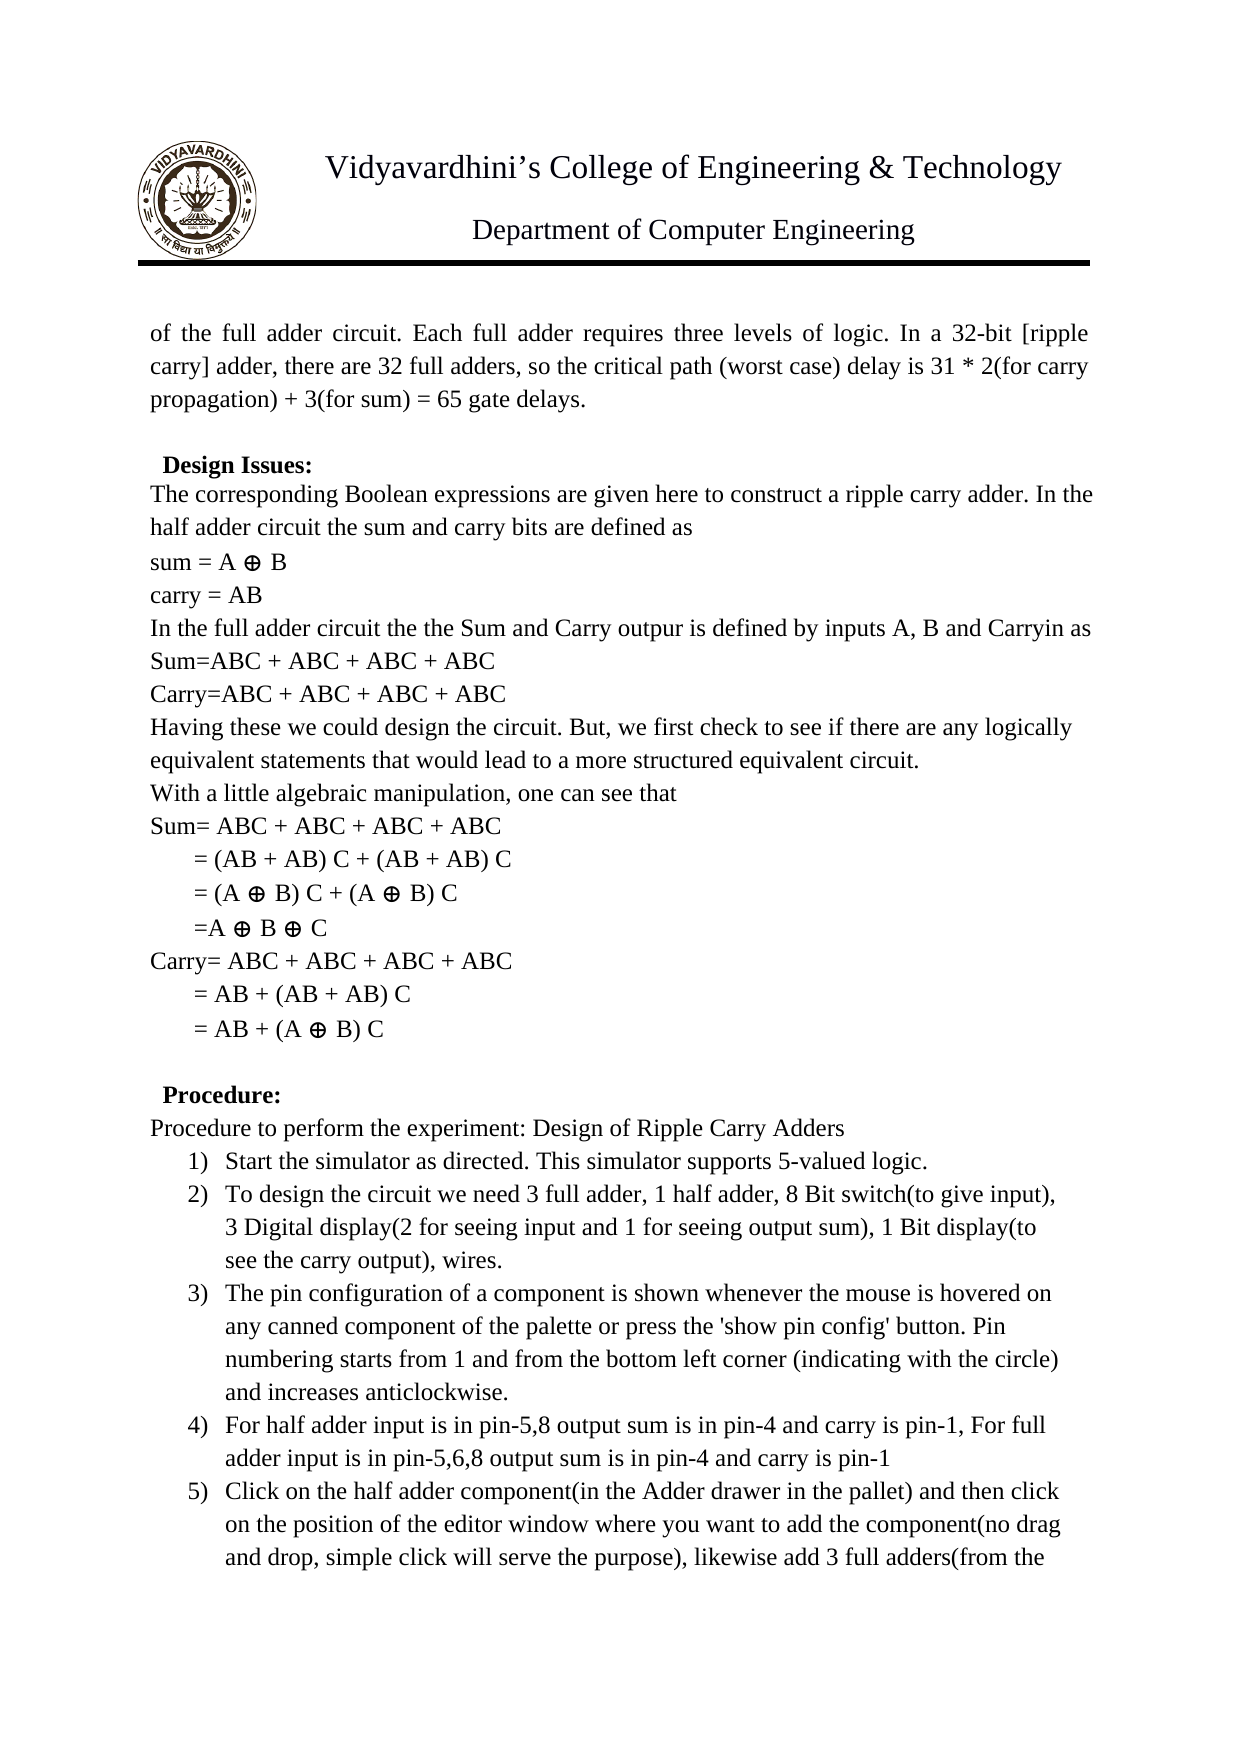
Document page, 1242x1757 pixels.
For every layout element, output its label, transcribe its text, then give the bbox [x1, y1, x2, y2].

text of the full adder circuit. Each full adder requires three levels of logic. In a 32-bit [ripple carry] adder, there are 32 full adders, so the critical path (worst case) delay is 31 * 2(for carry propagation) + 3(for sum) = 65 gate delays. [150, 318, 1091, 413]
subtitle Design Issues: [150, 450, 1102, 479]
list The pin configuration of a component is shown whenever the mouse is hovered on any canned component of the palette or press the 'show pin config' button. Pin numbering starts from 1 and from the bottom left corner (indicating with the circle) and increases anticlockwise. [187, 1278, 1059, 1406]
text = (A ⊕ B) C + (A ⊕ B) C [194, 877, 1102, 907]
text Sum=ABC + ABC + ABC + ABC Carry=ABC + ABC + ABC + ABC [150, 646, 616, 707]
list Start the simulator as directed. This simulator supports 5-valued logic. [187, 1146, 1102, 1175]
list To design the circuit we need 3 full adder, 1 half adder, 8 Bit switch(to give input), 3 Digital display(2 for seeing input and 1 for seeing output sum), 1 Bit display(to see the carry output), wires. [187, 1179, 1071, 1274]
text = AB + (A ⊕ B) C [194, 1012, 1102, 1043]
text =A ⊕ B ⊕ C [194, 912, 1102, 942]
list For half adder input is in pin-5,8 output sum is in pin-4 and carry is pin-1, For full adder input is in pin-5,6,8 output sum is in pin-4 and carry is pin-1 [187, 1410, 1047, 1472]
text The corresponding Boolean expressions are given here to construct a ripple carry adder. In the half adder circuit the sum and carry bits are defined as [150, 479, 1102, 541]
text With a little algebraic manipulation, one can see that Sum= ABC + ABC + ABC + ABC [150, 778, 732, 839]
text = AB + (AB + AB) C [194, 979, 1102, 1008]
text In the full adder circuit the the Sum and Carry outpur is defined by inputs A, B and Carryin as [150, 613, 1102, 641]
picture [137, 141, 257, 260]
text sum = A ⊕ B carry = AB [150, 545, 292, 608]
text = (AB + AB) C + (AB + AB) C [194, 844, 1102, 873]
text Carry= ABC + ABC + ABC + ABC [150, 946, 1102, 975]
text Procedure to perform the experiment: Design of Ripple Carry Adders [150, 1113, 1102, 1142]
text Having these we could design the circuit. But, we first check to see if there are any logically equivalent statements that would lead to a more structured equivalent circuit. [150, 712, 1102, 773]
subtitle Procedure: [150, 1080, 1102, 1109]
